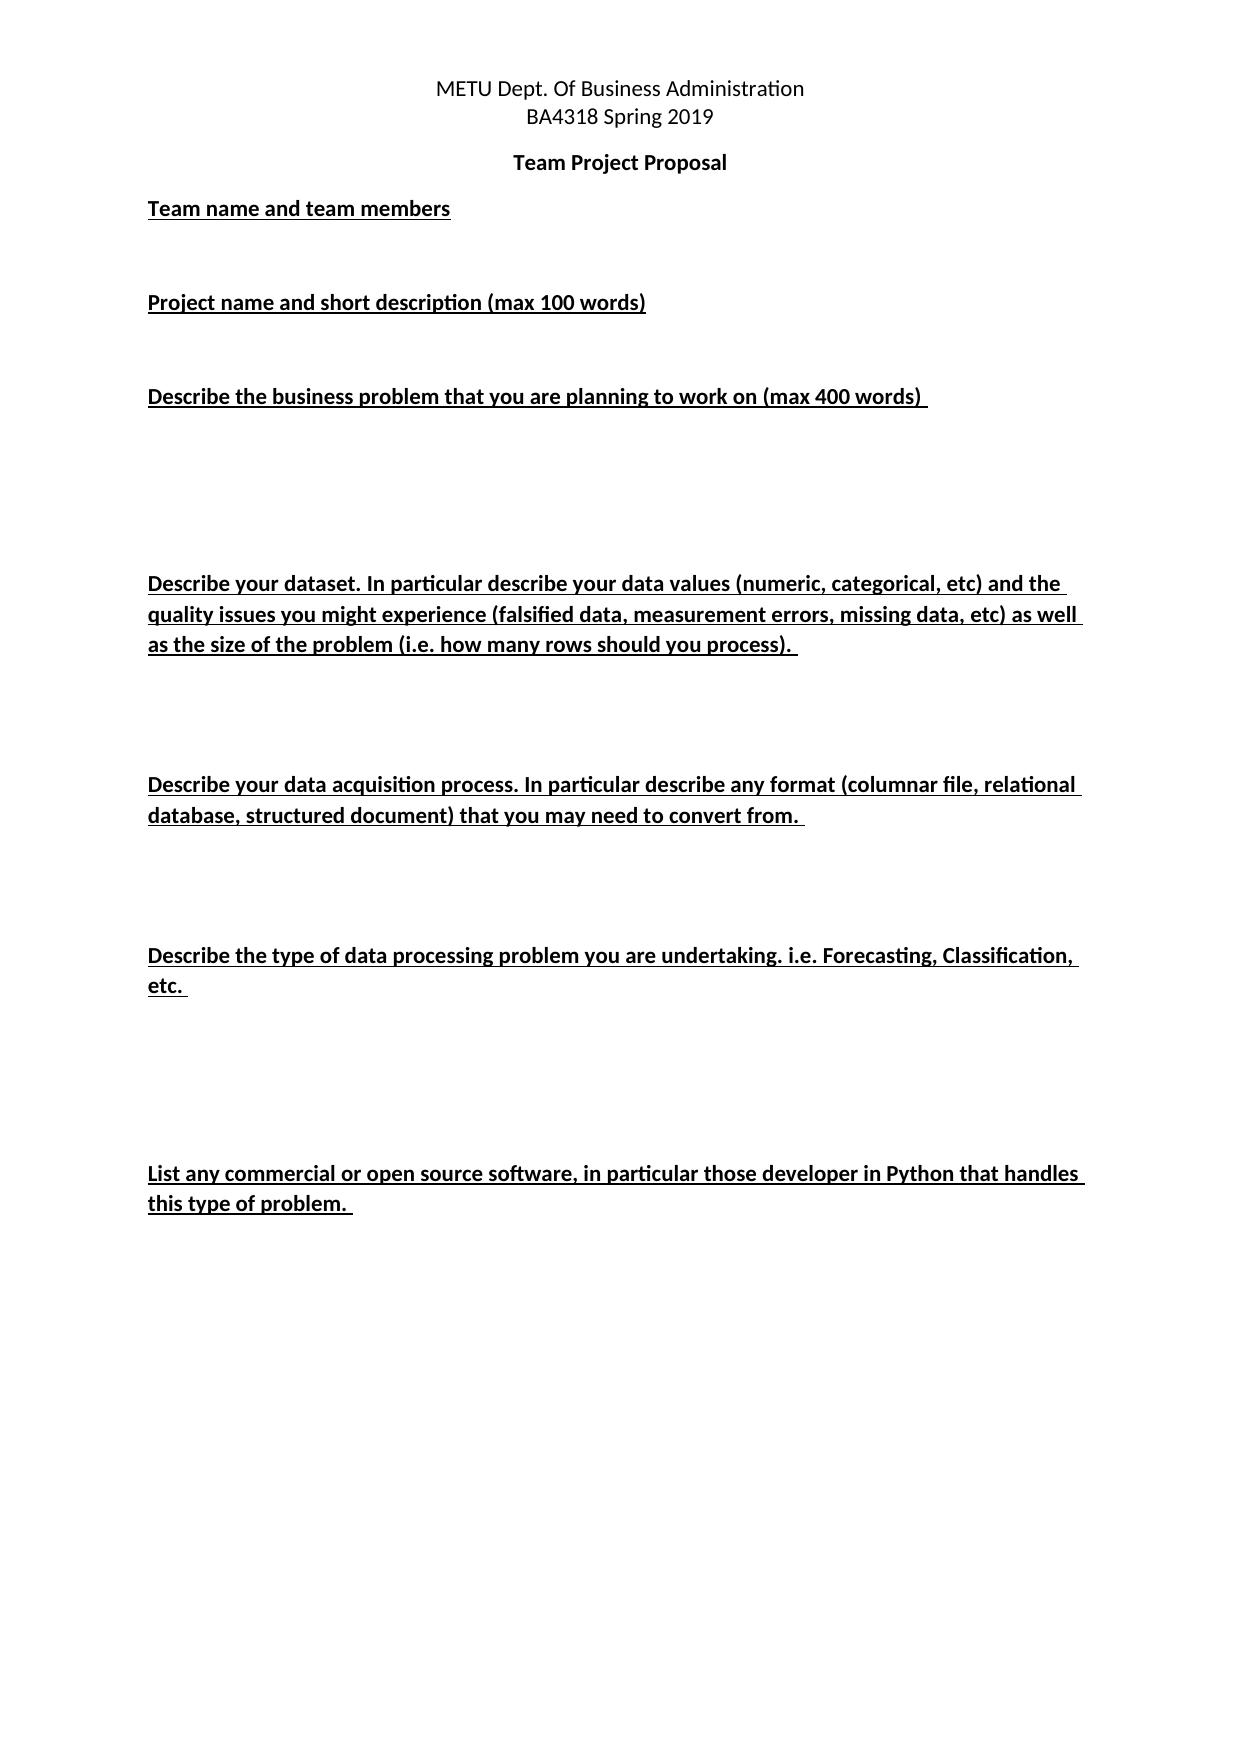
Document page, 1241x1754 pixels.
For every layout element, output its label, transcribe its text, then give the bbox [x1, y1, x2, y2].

text Describe the business problem that you are planning to work on (max 400 words) [148, 382, 1093, 410]
text Team name and team members [148, 194, 1093, 222]
text Describe your data acquisition process. In particular describe any format (columnar file, relational database, structured document) that you may need to convert from. [148, 771, 1093, 829]
text Describe the type of data processing problem you are undertaking. i.e. Forecasting, Classification, etc. [148, 941, 1093, 999]
text Team Project Proposal [148, 148, 1093, 176]
text Describe your dataset. In particular describe your data values (numeric, categorical, etc) and the quality issues you might experience (falsified data, measurement errors, missing data, etc) as well as the size of the problem (i.e. how many rows should you process). [148, 569, 1093, 658]
text List any commercial or open source software, in particular those developer in Python that handles this type of problem. [148, 1159, 1093, 1217]
text Project name and short description (max 100 words) [148, 288, 1093, 316]
